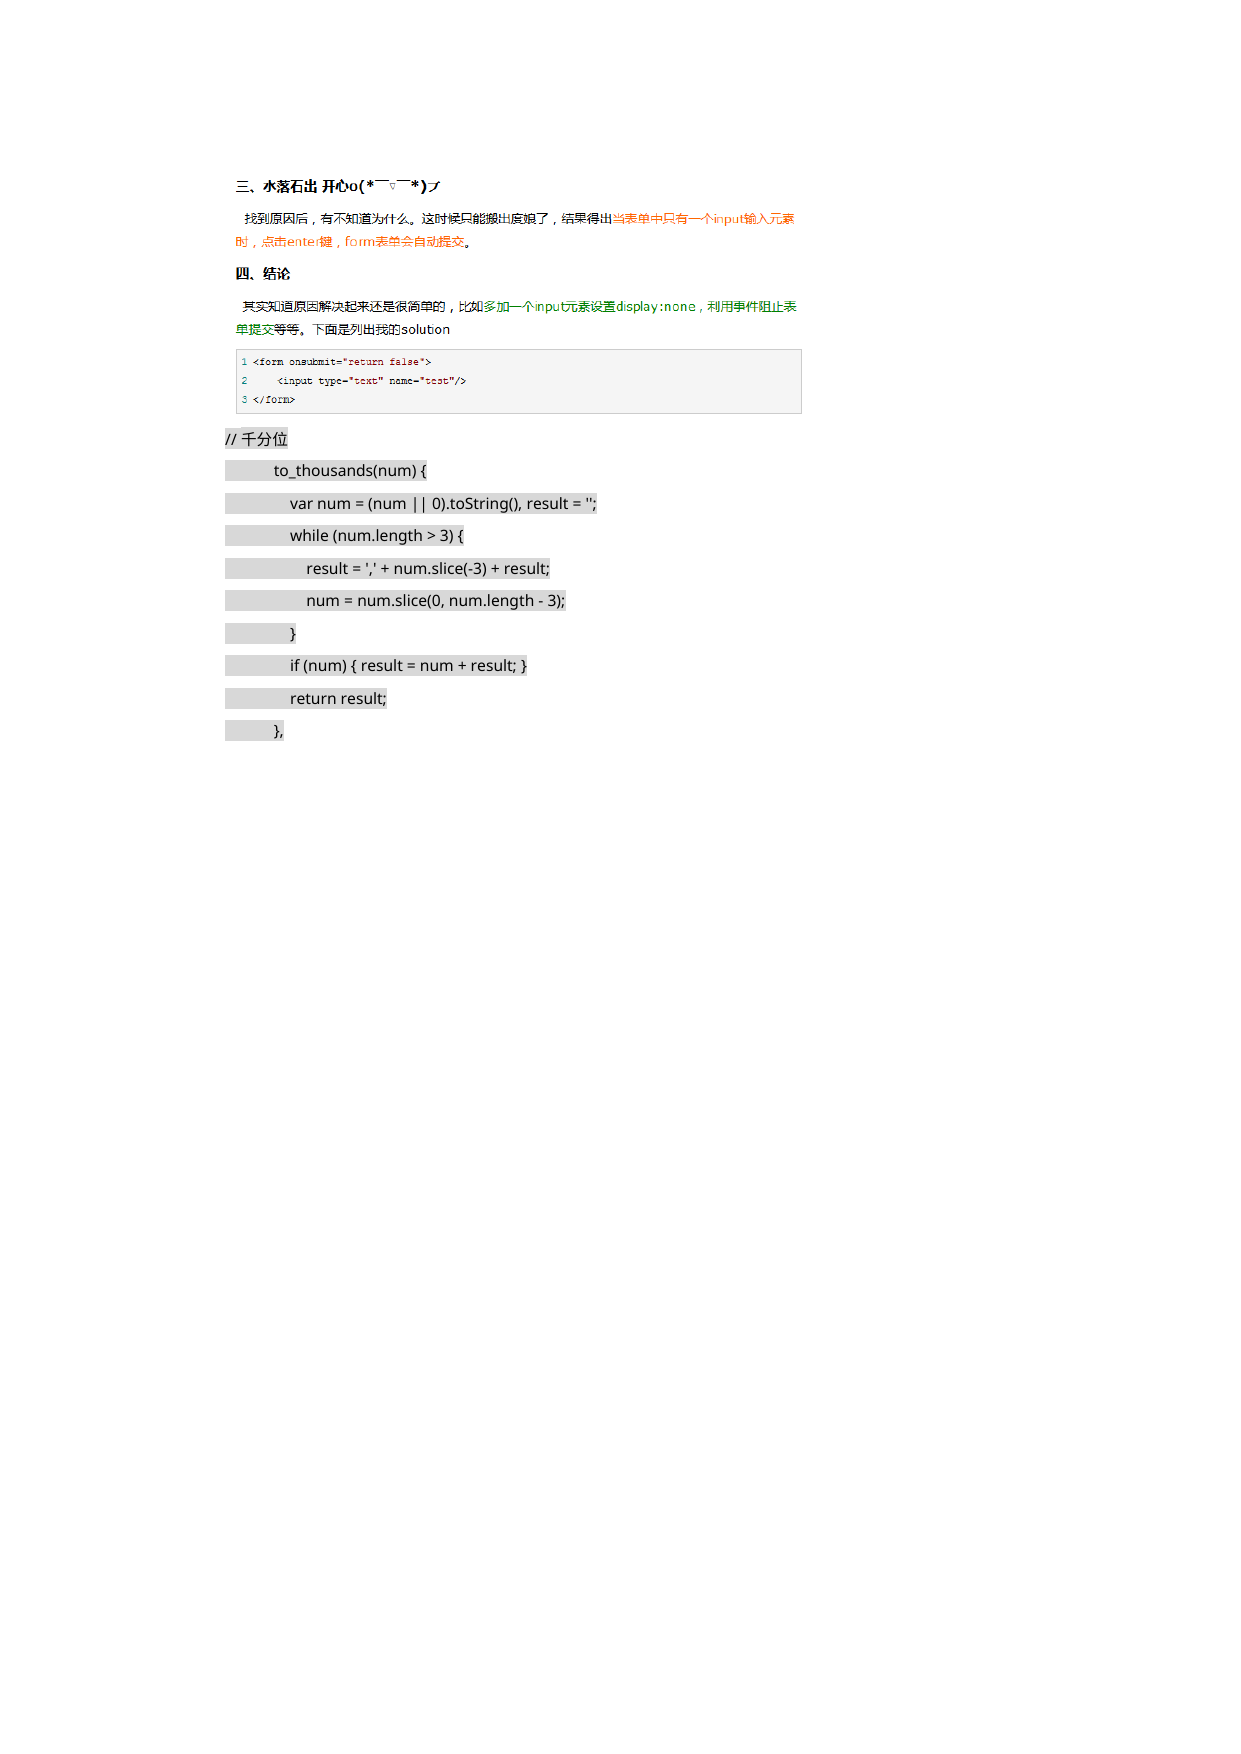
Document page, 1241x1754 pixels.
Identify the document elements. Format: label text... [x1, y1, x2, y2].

list return result; [225, 682, 1053, 714]
list while (num.length > 3) { [225, 519, 1053, 552]
picture [225, 162, 810, 420]
list to_thousands(num) { [225, 454, 1053, 487]
list }, [225, 714, 1053, 747]
list if (num) { result = num + result; } [225, 649, 1053, 682]
list result = ',' + num.slice(-3) + result; [225, 552, 1053, 584]
list // 千分位 [225, 422, 1053, 454]
list var num = (num || 0).toString(), result = ''; [225, 487, 1053, 519]
list num = num.slice(0, num.length - 3); [225, 584, 1053, 617]
list } [225, 617, 1053, 649]
